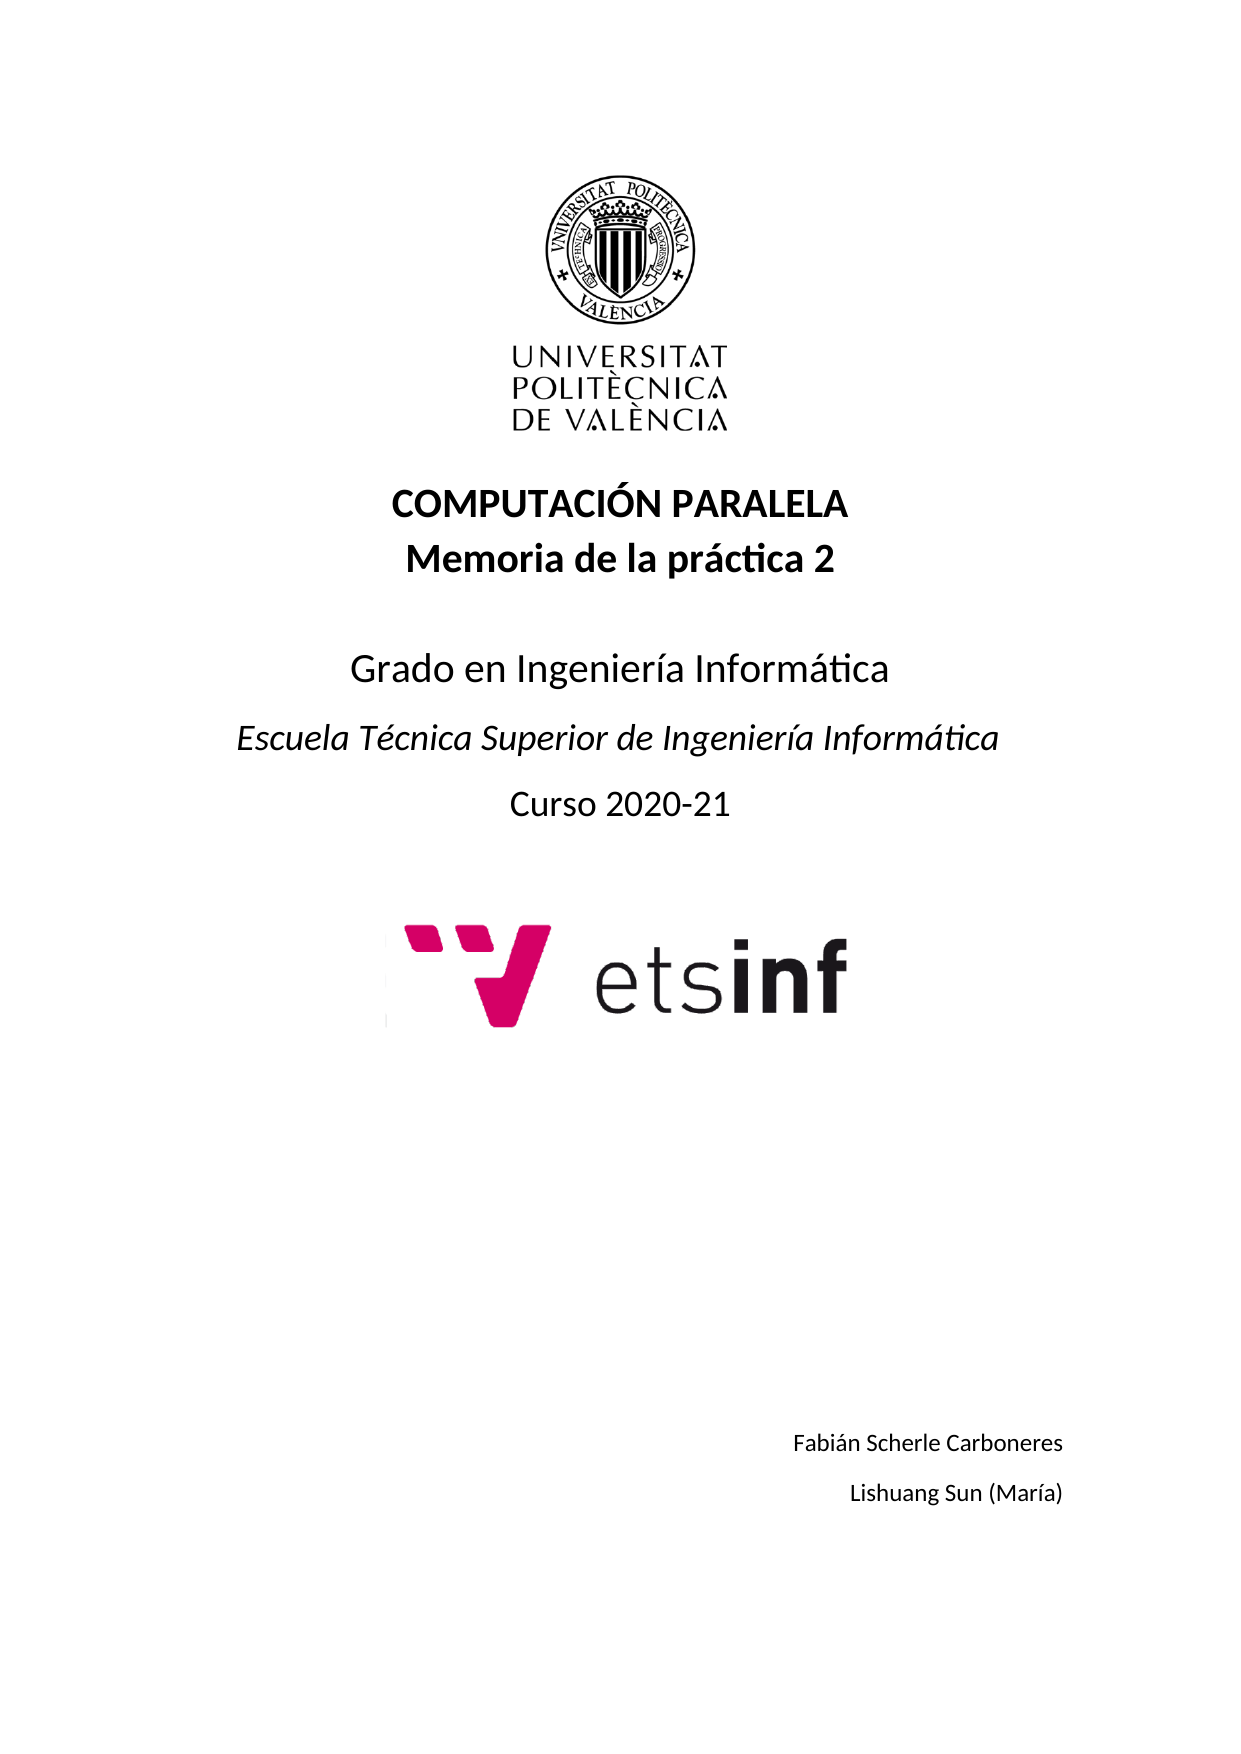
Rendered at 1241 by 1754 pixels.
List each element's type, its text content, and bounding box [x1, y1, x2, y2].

text Grado en Ingeniería Informática [177, 642, 1063, 693]
text COMPUTACIÓN PARALELA [177, 477, 1063, 528]
text Memoria de la práctica 2 [177, 532, 1063, 583]
text Escuela Técnica Superior de Ingeniería Informática [177, 713, 1063, 759]
text Fabián Scherle Carboneres [177, 1427, 1063, 1458]
text Curso 2020-21 [177, 780, 1063, 826]
picture [485, 147, 755, 459]
picture [385, 912, 855, 1045]
text Lishuang Sun (María) [177, 1477, 1063, 1507]
